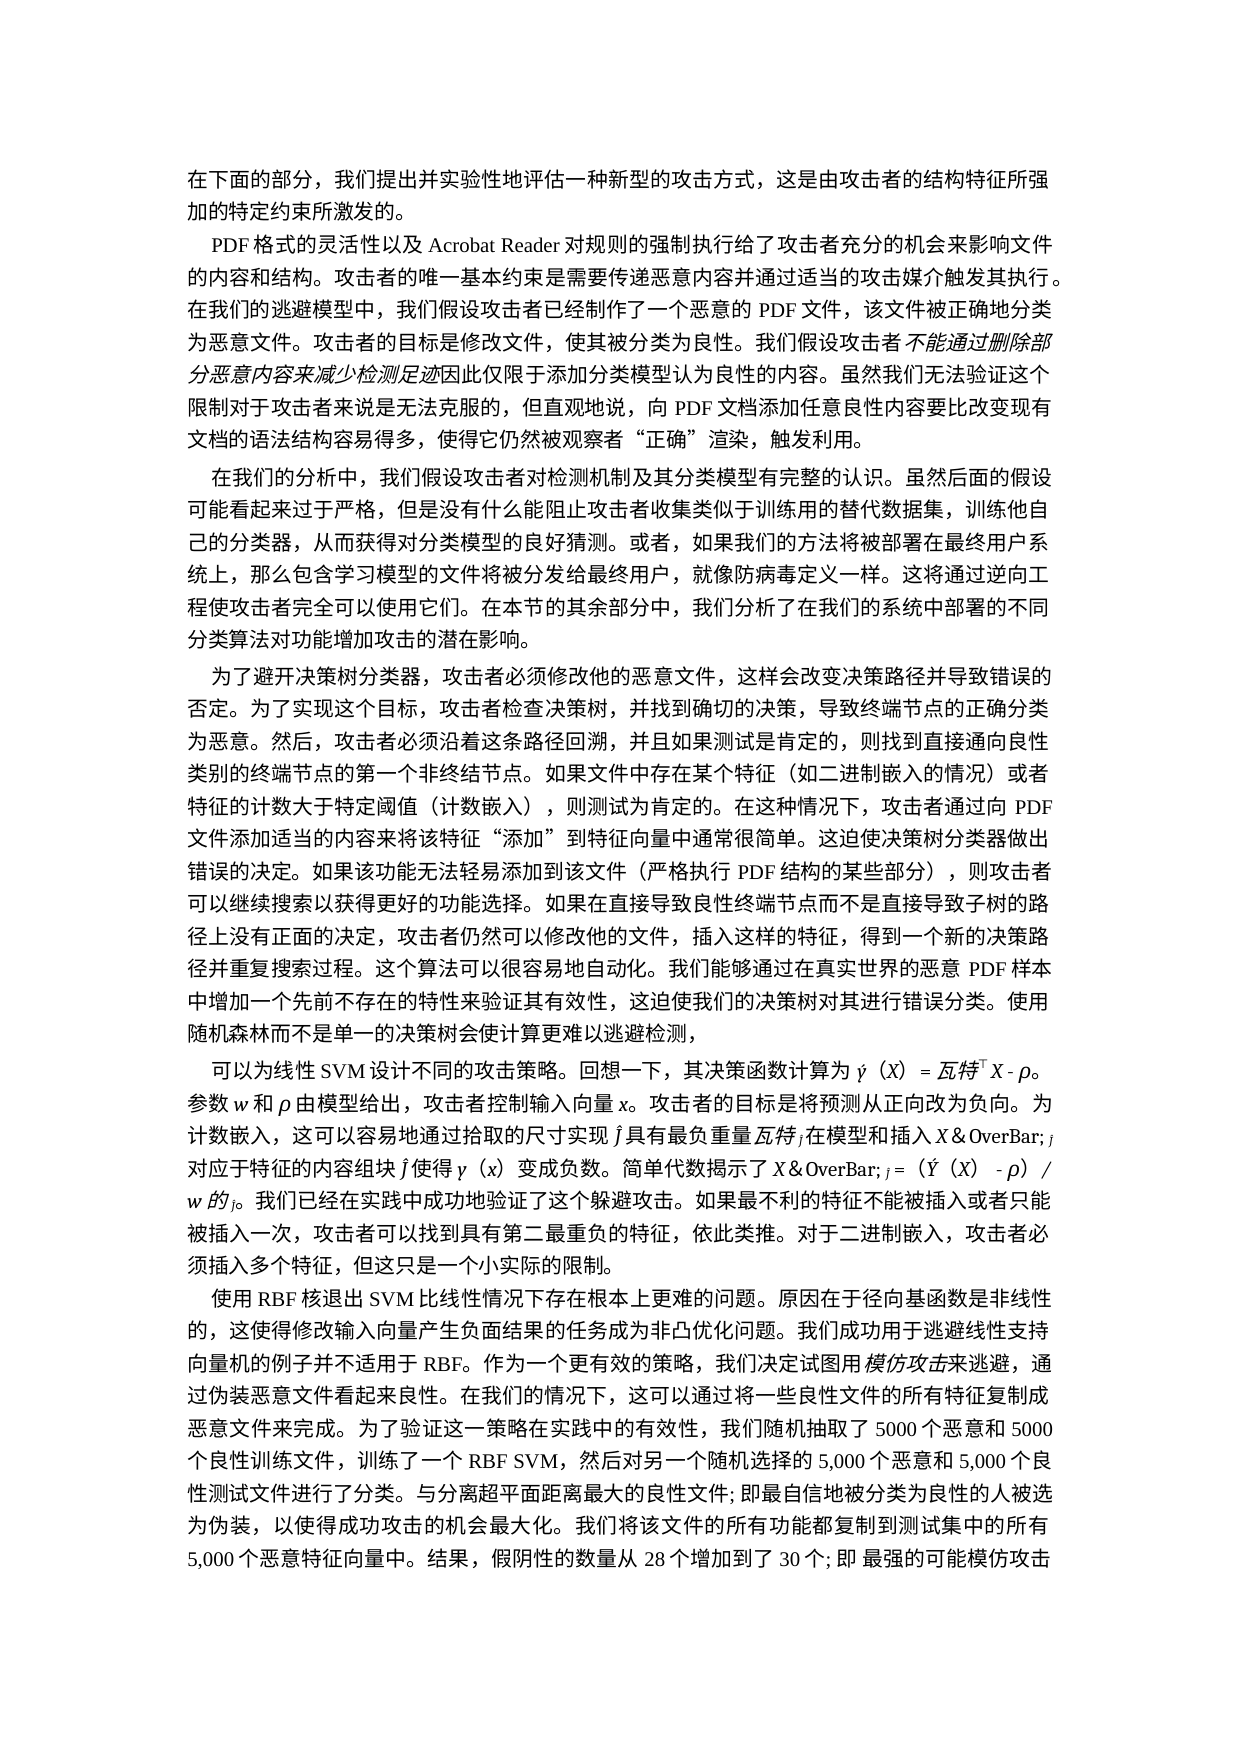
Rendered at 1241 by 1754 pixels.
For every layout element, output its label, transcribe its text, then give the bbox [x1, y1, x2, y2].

text 在我们的分析中，我们假设攻击者对检测机制及其分类模型有完整的认识。虽然后面的假设可能看起来过于严格，但是没有什么能阻止攻击者收集类似于训练用的替代数据集，训练他自己的分类器，从而获得对分类模型的良好猜测。或者，如果我们的方法将被部署在最终用户系统上，那么包含学习模型的文件将被分发给最终用户，就像防病毒定义一样。这将通过逆向工程使攻击者完全可以使用它们。在本节的其余部分中，我们分析了在我们的系统中部署的不同分类算法对功能增加攻击的潜在影响。 [187, 460, 1053, 655]
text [187, 162, 1053, 227]
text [187, 1281, 1053, 1573]
text 为了避开决策树分类器，攻击者必须修改他的恶意文件，这样会改变决策路径并导致错误的否定。为了实现这个目标，攻击者检查决策树，并找到确切的决策，导致终端节点的正确分类为恶意。然后，攻击者必须沿着这条路径回溯，并且如果测试是肯定的，则找到直接通向良性类别的终端节点的第一个非终结节点。如果文件中存在某个特征（如二进制嵌入的情况）或者特征的计数大于特定阈值（计数嵌入），则测试为肯定的。在这种情况下，攻击者通过向PDF文件添加适当的内容来将该特征“添加”到特征向量中通常很简单。这迫使决策树分类器做出错误的决定。如果该功能无法轻易添加到该文件（严格执行PDF结构的某些部分），则攻击者可以继续搜索以获得更好的功能选择。如果在直接导致良性终端节点而不是直接导致子树的路径上没有正面的决定，攻击者仍然可以修改他的文件，插入这样的特征，得到一个新的决策路径并重复搜索过程。这个算法可以很容易地自动化。我们能够通过在真实世界的恶意PDF样本中增加一个先前不存在的特性来验证其有效性，这迫使我们的决策树对其进行错误分类。使用随机森林而不是单一的决策树会使计算更难以逃避检测， [187, 659, 1053, 1049]
text 可以为线性SVM设计不同的攻击策略。回想一下，其决策函数计算为ý（X）= 瓦特⊤ X - ρ。参数w和ρ由模型给出，攻击者控制输入向量x。攻击者的目标是将预测从正向改为负向。为计数嵌入，这可以容易地通过拾取的尺寸实现Ĵ具有最负重量瓦特Ĵ在模型和插入X＆OverBar; Ĵ对应于特征的内容组块Ĵ使得y（x）变成负数。简单代数揭示了X＆OverBar; Ĵ =（Ý（X） - ρ）/ w的Ĵ。我们已经在实践中成功地验证了这个躲避攻击。如果最不利的特征不能被插入或者只能被插入一次，攻击者可以找到具有第二最重负的特征，依此类推。对于二进制嵌入，攻击者必须插入多个特征，但这只是一个小实际的限制。 [187, 1053, 1053, 1281]
text PDF格式的灵活性以及Acrobat Reader对规则的强制执行给了攻击者充分的机会来影响文件的内容和结构。攻击者的唯一基本约束是需要传递恶意内容并通过适当的攻击媒介触发其执行。在我们的逃避模型中，我们假设攻击者已经制作了一个恶意的PDF文件，该文件被正确地分类为恶意文件。攻击者的目标是修改文件，使其被分类为良性。我们假设攻击者不能通过删除部分恶意内容来减少检测足迹因此仅限于添加分类模型认为良性的内容。虽然我们无法验证这个限制对于攻击者来说是无法克服的，但直观地说，向PDF文档添加任意良性内容要比改变现有文档的语法结构容易得多，使得它仍然被观察者“正确”渲染，触发利用。 [187, 227, 1053, 455]
